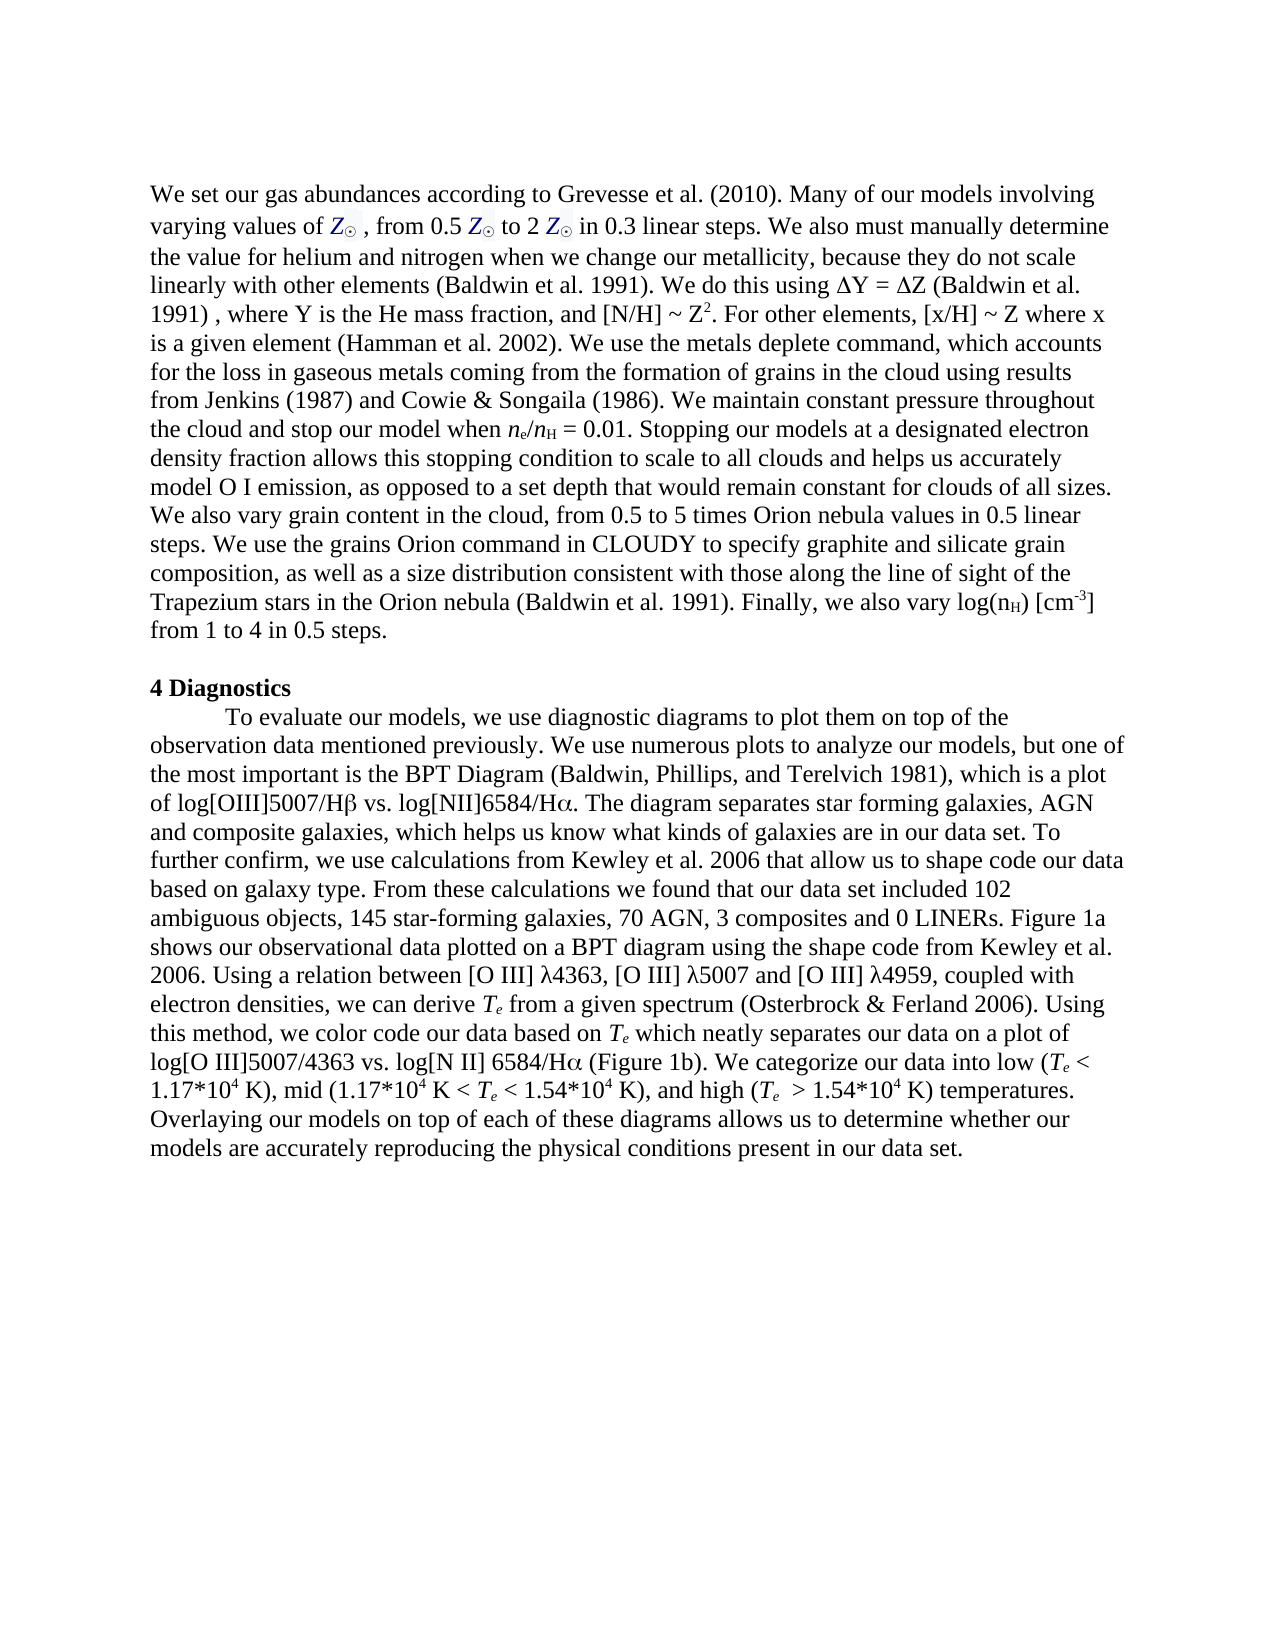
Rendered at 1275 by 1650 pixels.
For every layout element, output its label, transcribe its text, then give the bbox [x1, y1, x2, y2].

text We set our gas abundances according to Grevesse et al. (2010). Many of our models involving varying values of Z☉ , from 0.5 Z☉ to 2 Z☉ in 0.3 linear steps. We also must manually determine the value for helium and nitrogen when we change our metallicity, because they do not scale linearly with other elements (Baldwin et al. 1991). We do this using Y = Z (Baldwin et al. 1991) , where Y is the He mass fraction, and [N/H] ~ Z2. For other elements, [x/H] ~ Z where x is a given element (Hamman et al. 2002). We use the metals deplete command, which accounts for the loss in gaseous metals coming from the formation of grains in the cloud using results from Jenkins (1987) and Cowie & Songaila (1986). We maintain constant pressure throughout the cloud and stop our model when ne/nH = 0.01. Stopping our models at a designated electron density fraction allows this stopping condition to scale to all clouds and helps us accurately model O I emission, as opposed to a set depth that would remain constant for clouds of all sizes. We also vary grain content in the cloud, from 0.5 to 5 times Orion nebula values in 0.5 linear steps. We use the grains Orion command in CLOUDY to specify graphite and silicate grain composition, as well as a size distribution consistent with those along the line of sight of the Trapezium stars in the Orion nebula (Baldwin et al. 1991). Finally, we also vary log(nH) [cm-3] from 1 to 4 in 0.5 steps. [150, 179, 1125, 644]
text 4 Diagnostics [150, 673, 1125, 702]
text To evaluate our models, we use diagnostic diagrams to plot them on top of the observation data mentioned previously. We use numerous plots to analyze our models, but one of the most important is the BPT Diagram (Baldwin, Phillips, and Terelvich 1981), which is a plot of log[OIII]5007/H vs. log[NII]6584/H. The diagram separates star forming galaxies, AGN and composite galaxies, which helps us know what kinds of galaxies are in our data set. To further confirm, we use calculations from Kewley et al. 2006 that allow us to shape code our data based on galaxy type. From these calculations we found that our data set included 102 ambiguous objects, 145 star-forming galaxies, 70 AGN, 3 composites and 0 LINERs. Figure 1a shows our observational data plotted on a BPT diagram using the shape code from Kewley et al. 2006. Using a relation between [O III] λ4363, [O III] λ5007 and [O III] λ4959, coupled with electron densities, we can derive Te from a given spectrum (Osterbrock & Ferland 2006). Using this method, we color code our data based on Te which neatly separates our data on a plot of log[O III]5007/4363 vs. log[N II] 6584/H (Figure 1b). We categorize our data into low (Te < 1.17*104 K), mid (1.17*104 K < Te < 1.54*104 K), and high (Te > 1.54*104 K) temperatures. Overlaying our models on top of each of these diagrams allows us to determine whether our models are accurately reproducing the physical conditions present in our data set. [150, 702, 1125, 1162]
